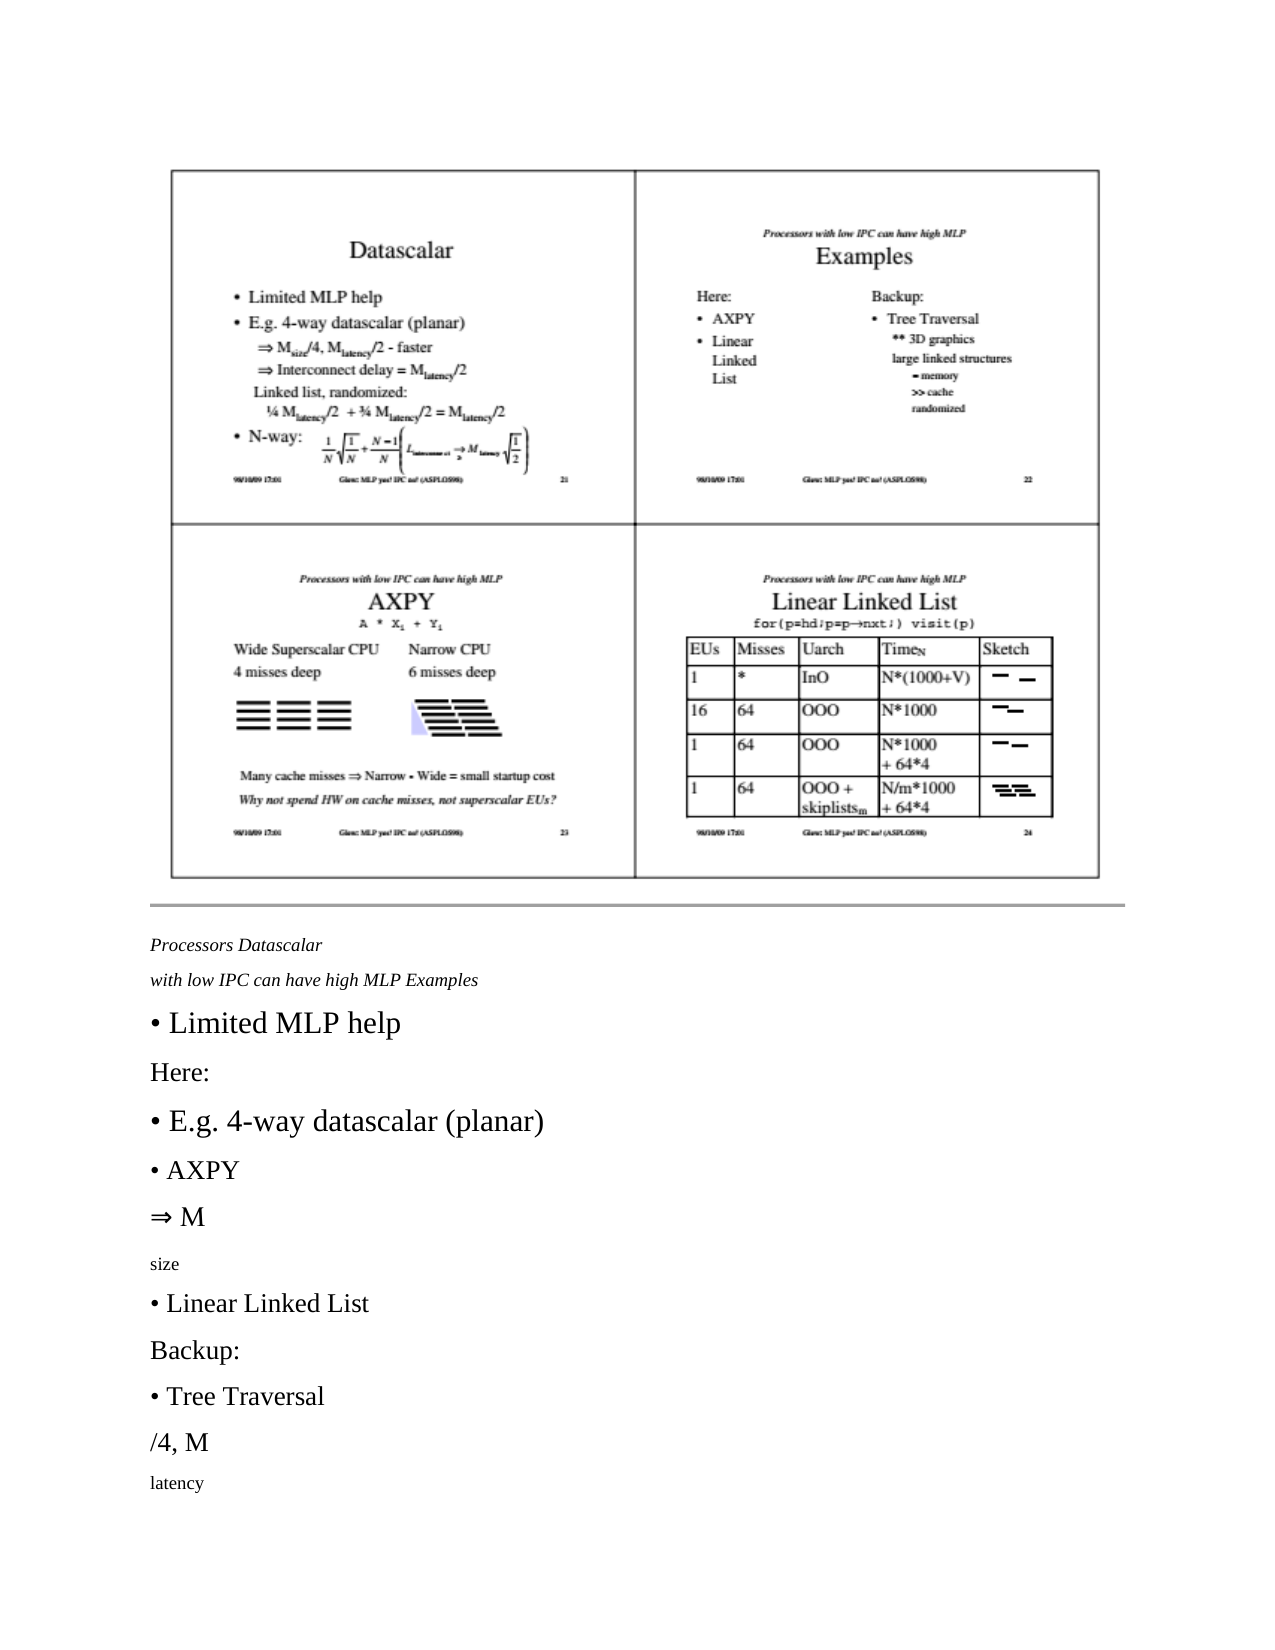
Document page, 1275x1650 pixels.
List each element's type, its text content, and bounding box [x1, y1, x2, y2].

text • AXPY [150, 1154, 1125, 1185]
text latency [150, 1472, 1125, 1494]
text • Linear Linked List [150, 1288, 1125, 1319]
text ⇒ M [150, 1200, 1125, 1237]
text Processors Datascalar [150, 934, 1125, 955]
text Here: [150, 1056, 1125, 1087]
text Backup: [150, 1334, 1125, 1365]
text • Limited MLP help [150, 1004, 1125, 1040]
text with low IPC can have high MLP Examples [150, 969, 1125, 991]
picture [150, 150, 1121, 900]
text • Tree Traversal [150, 1380, 1125, 1411]
text • E.g. 4-way datascalar (planar) [150, 1102, 1125, 1138]
text size [150, 1252, 1125, 1274]
text /4, M [150, 1426, 1125, 1457]
